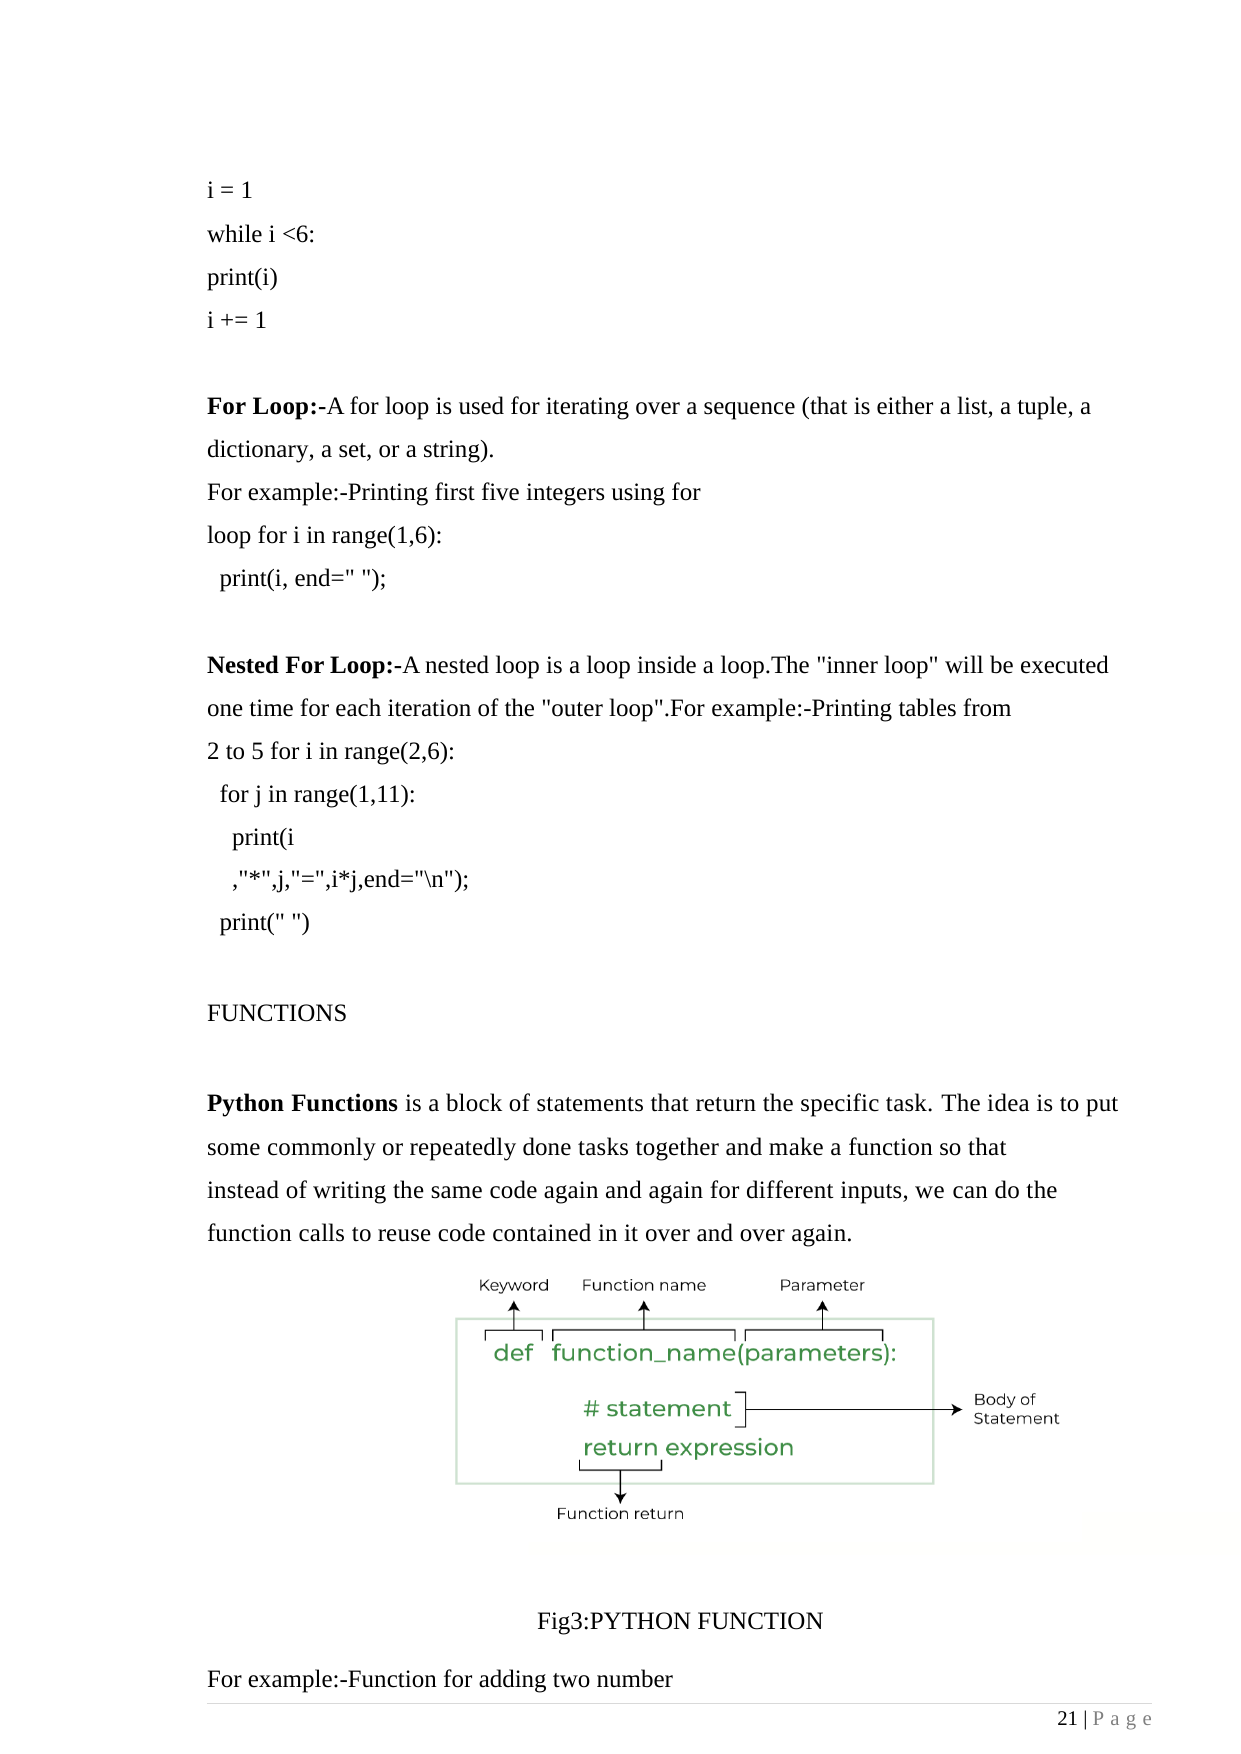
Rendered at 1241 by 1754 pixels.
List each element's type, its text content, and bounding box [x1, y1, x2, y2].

text Nested For Loop:-A nested loop is a loop inside a loop.The "inner loop" will be executed [207, 650, 1154, 678]
text For Loop:-A for loop is used for iterating over a sequence (that is either a list, a tuple, a [207, 391, 1154, 420]
text Fig3:PYTHON FUNCTION [207, 1606, 1154, 1635]
text i = 1 [207, 176, 1154, 204]
text print(i) [207, 262, 1152, 291]
picture [434, 1257, 1082, 1542]
text dictionary, a set, or a string). [207, 434, 1154, 463]
text i += 1 [207, 305, 1154, 334]
text Python Functions is a block of statements that return the specific task. The idea is to put [207, 1088, 1154, 1117]
text For example:-Function for adding two number [207, 1664, 1154, 1692]
text For example:-Printing first five integers using for loop for i in range(1,6): [207, 477, 701, 549]
text some commonly or repeatedly done tasks together and make a function so that instead of writing the same code again and again for different inputs, we can do the function calls to reuse code contained in it over and over again. [207, 1132, 1071, 1247]
text while i <6: [207, 219, 1152, 247]
text for j in range(1,11): print(i,"*",j,"=",i*j,end="\n"); [219, 779, 481, 893]
text print(" ") [219, 907, 1154, 936]
text FUNCTIONS [207, 998, 1154, 1027]
text print(i, end=" "); [219, 563, 1154, 592]
text one time for each iteration of the "outer loop".For example:-Printing tables from 2 to 5 for i in range(2,6): [207, 693, 1023, 764]
